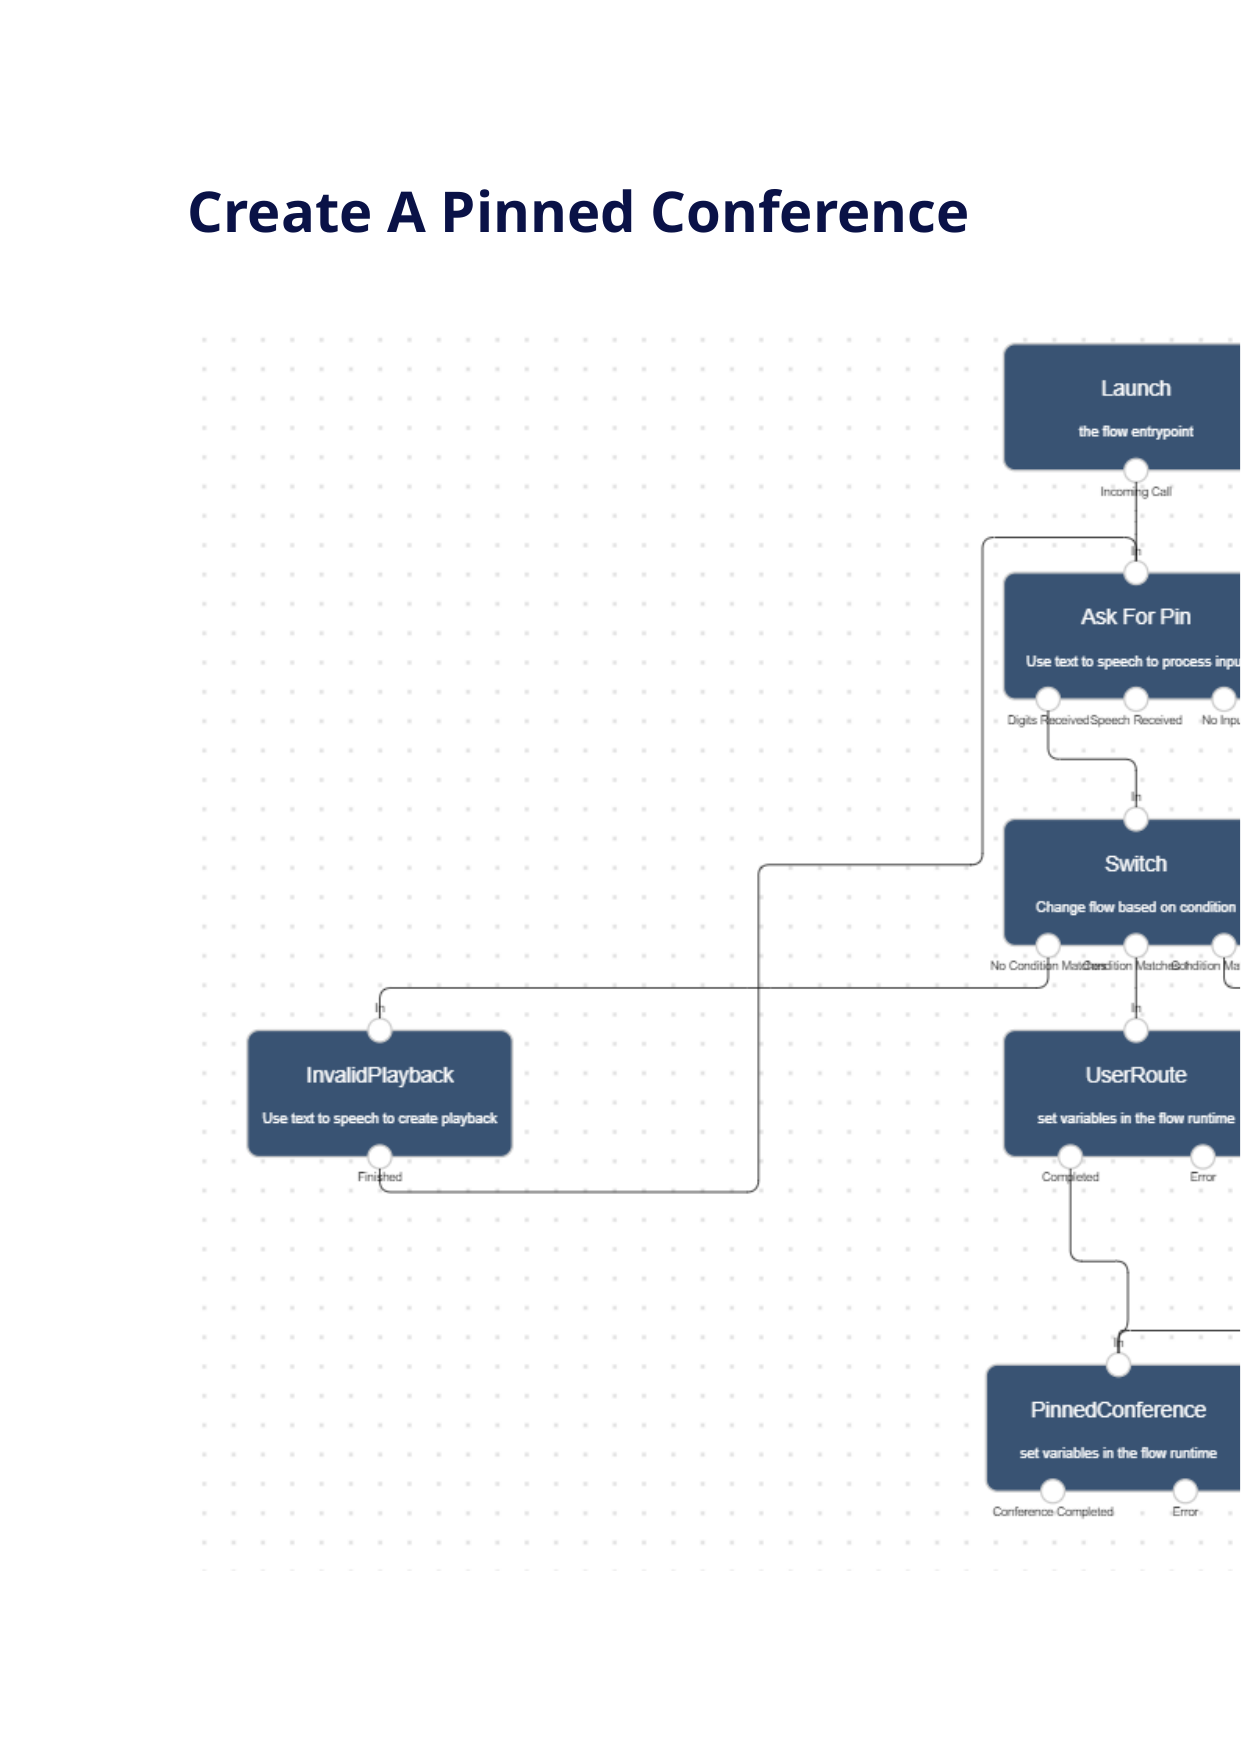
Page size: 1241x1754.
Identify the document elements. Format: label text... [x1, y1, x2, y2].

picture [187, 322, 1241, 1571]
subtitle Create A Pinned Conference [187, 162, 1053, 259]
